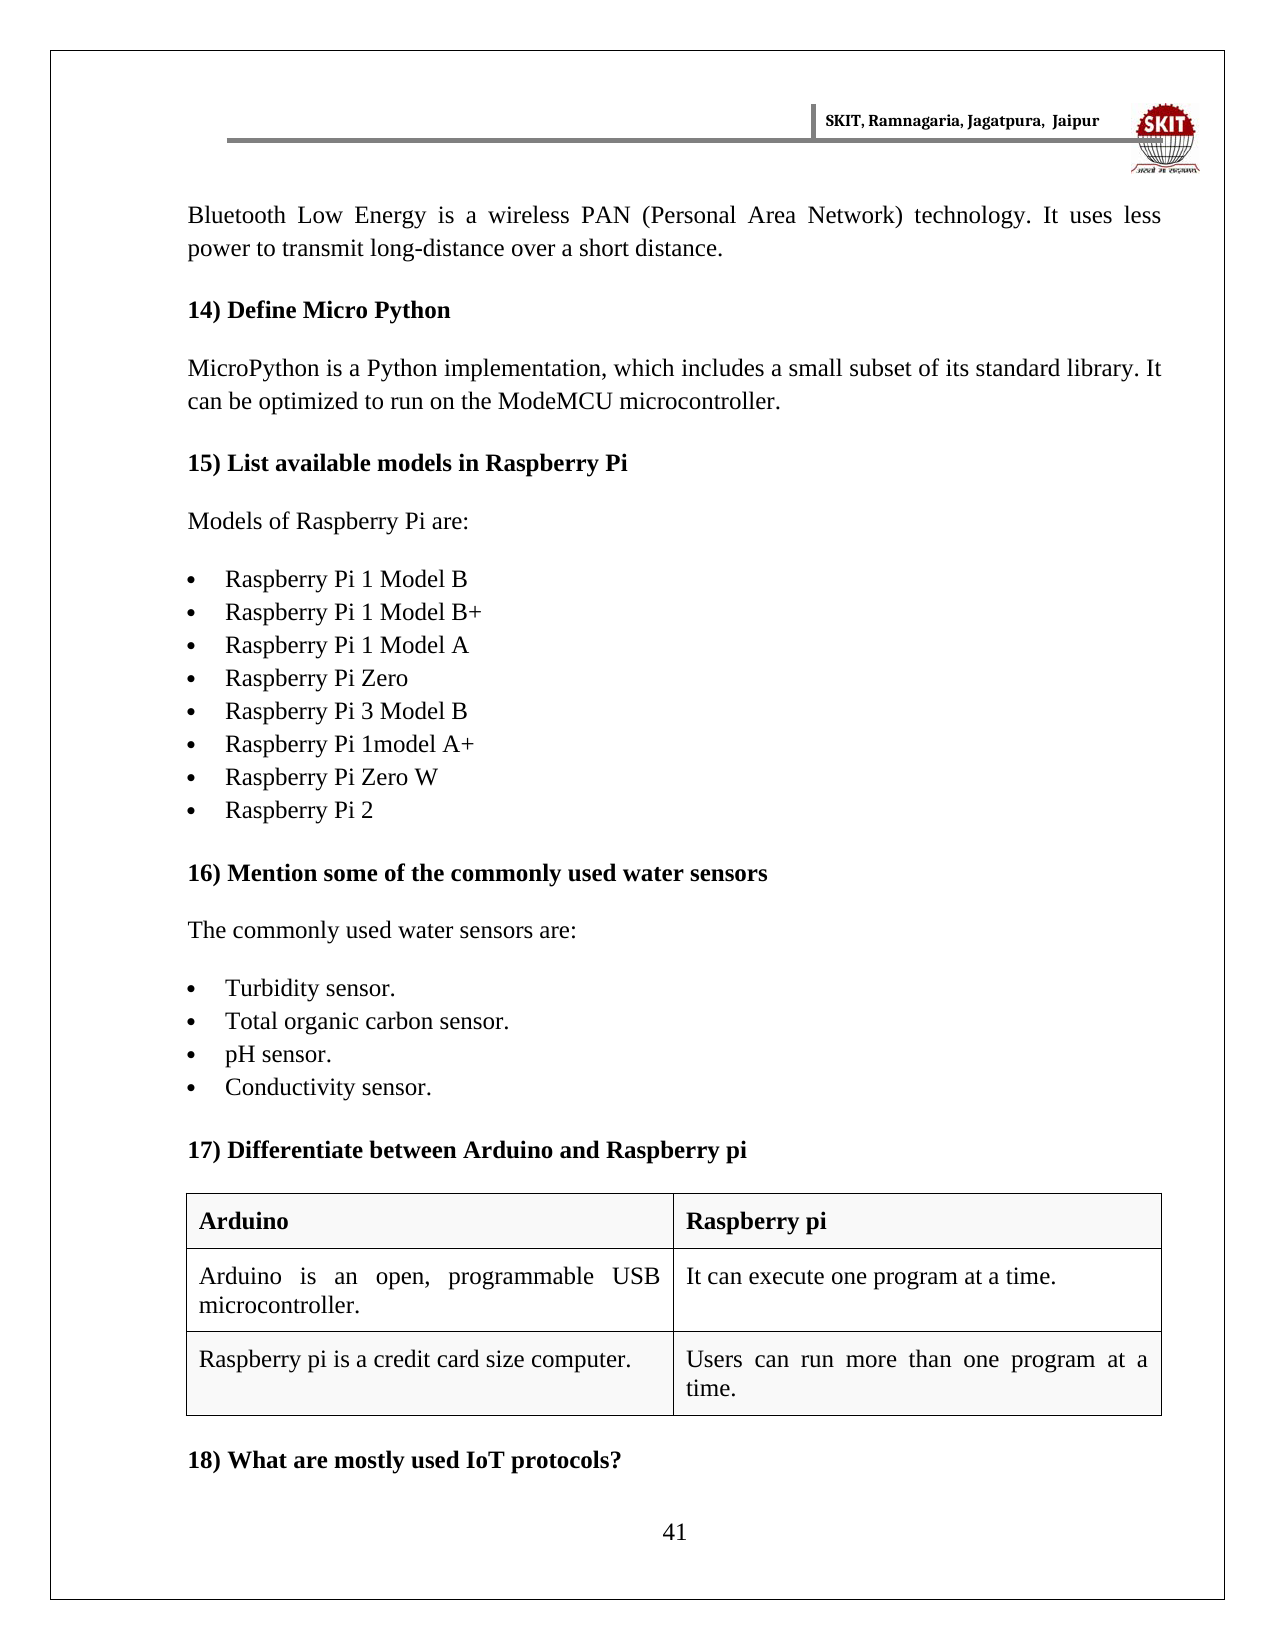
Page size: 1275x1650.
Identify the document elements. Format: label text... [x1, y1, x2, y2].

text 18) What are mostly used IoT protocols? [187, 1445, 1162, 1473]
table_cell Raspberry pi is a credit card size computer. [187, 1332, 673, 1414]
text 15) List available models in Raspberry Pi [187, 448, 1162, 477]
table_header Arduino [187, 1194, 673, 1247]
text 14) Define Micro Python [187, 295, 1162, 324]
list Conductivity sensor. [187, 1072, 1162, 1101]
list Raspberry Pi 3 Model B [187, 696, 1162, 725]
text Models of Raspberry Pi are: [187, 506, 1162, 535]
text MicroPython is a Python implementation, which includes a small subset of its standard library. It can be optimized to run on the ModeMCU microcontroller. [187, 353, 1162, 415]
list Raspberry Pi Zero [187, 663, 1162, 692]
list Raspberry Pi 1 Model A [187, 630, 1162, 659]
table_header Raspberry pi [674, 1194, 1161, 1247]
text The commonly used water sensors are: [187, 916, 1162, 944]
list Raspberry Pi 1 Model B+ [187, 597, 1162, 626]
table_cell Users can run more than one program at a time. [674, 1332, 1161, 1414]
text Bluetooth Low Energy is a wireless PAN (Personal Area Network) technology. It uses less power to transmit long-distance over a short distance. [187, 200, 1162, 262]
list Raspberry Pi 1model A+ [187, 729, 1162, 758]
text 17) Differentiate between Arduino and Raspberry pi [187, 1135, 1162, 1163]
table_cell Arduino is an open, programmable USB microcontroller. [187, 1249, 673, 1331]
table_cell It can execute one program at a time. [674, 1249, 1161, 1331]
text 16) Mention some of the commonly used water sensors [187, 858, 1162, 886]
list Turbidity sensor. [187, 973, 1162, 1002]
list Raspberry Pi Zero W [187, 762, 1162, 791]
list Raspberry Pi 1 Model B [187, 564, 1162, 593]
list pH sensor. [187, 1039, 1162, 1068]
list Raspberry Pi 2 [187, 795, 1162, 824]
list Total organic carbon sensor. [187, 1006, 1162, 1035]
